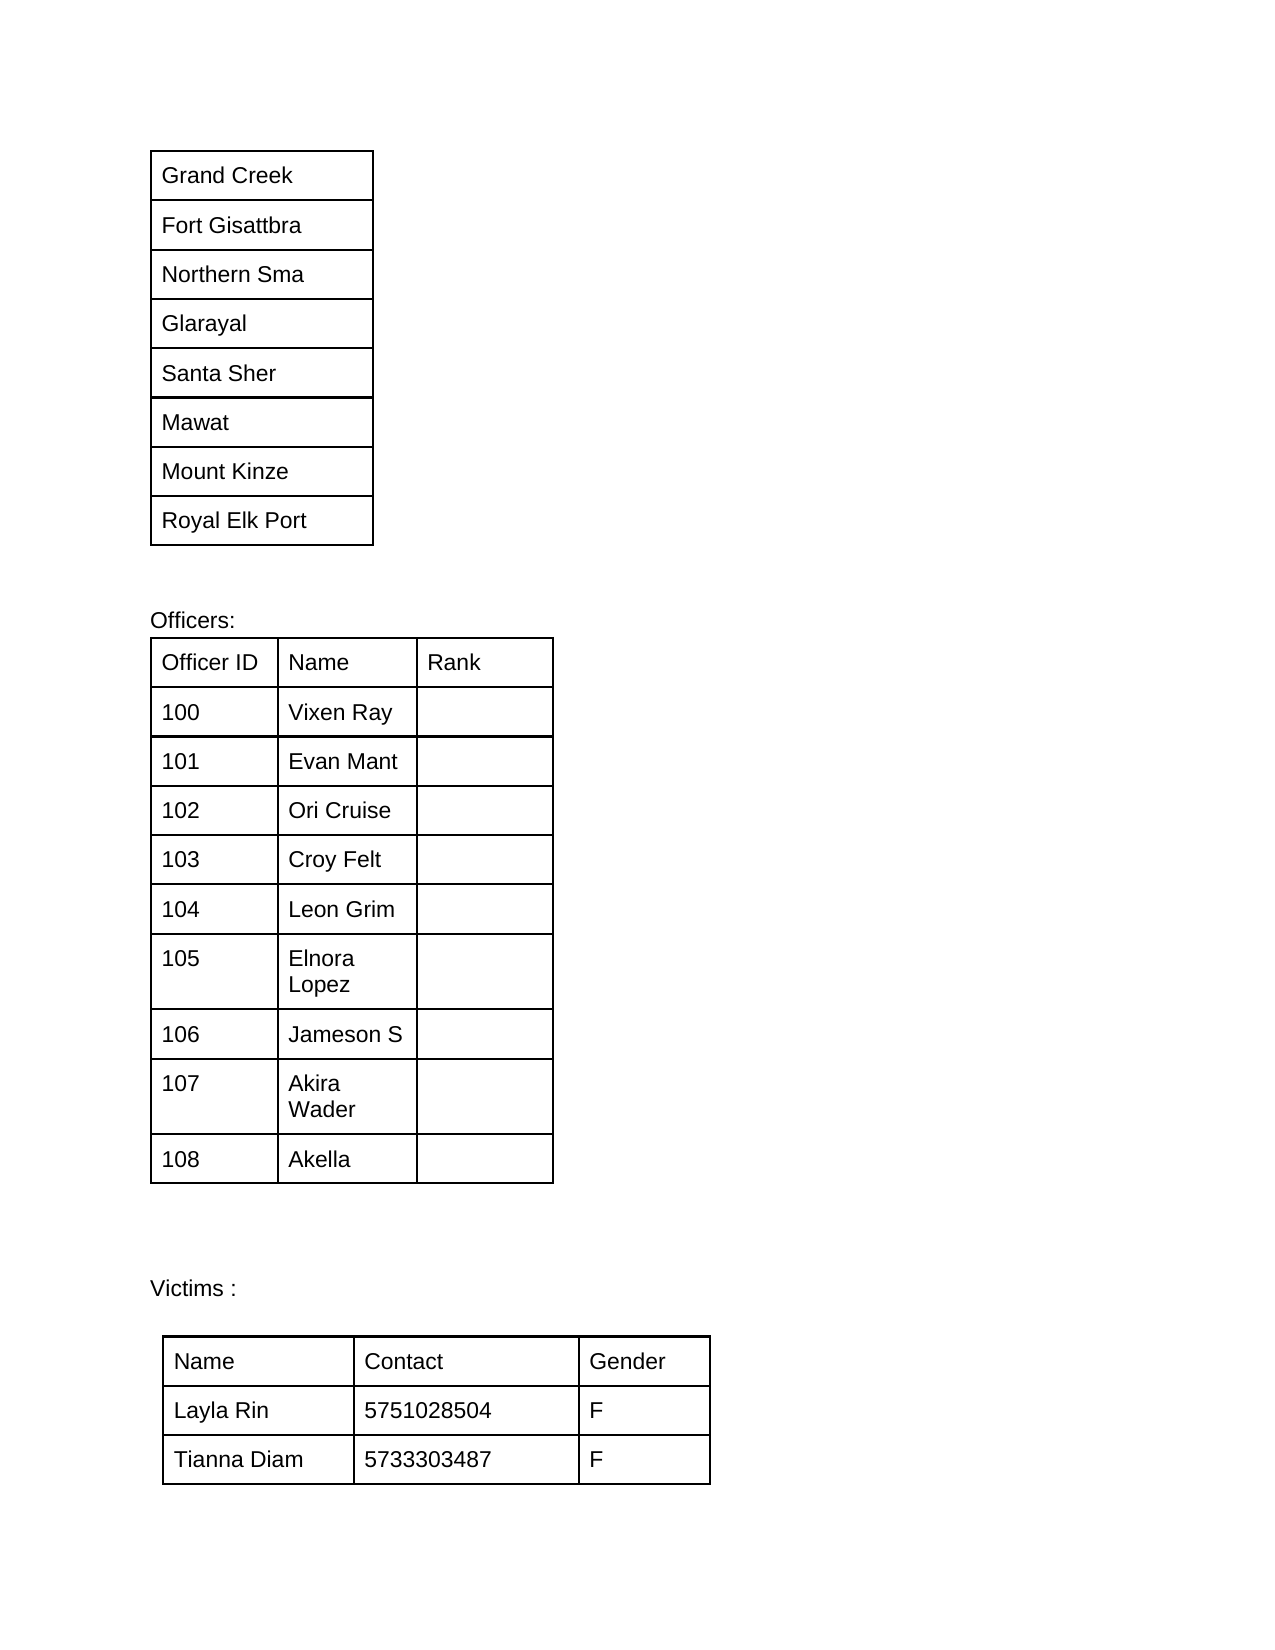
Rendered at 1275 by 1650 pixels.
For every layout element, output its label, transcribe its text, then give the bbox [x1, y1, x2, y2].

table_cell F [580, 1387, 709, 1434]
table_cell [418, 787, 552, 834]
table_header Contact [355, 1338, 578, 1385]
table_header Officer ID [152, 639, 277, 686]
table_header Name [279, 639, 416, 686]
table_cell Northern Sma [152, 251, 372, 298]
table_cell [418, 885, 552, 932]
table_header Rank [418, 639, 552, 686]
table_cell [418, 836, 552, 883]
table_cell [418, 688, 552, 735]
table_cell 103 [152, 836, 277, 883]
table_cell Fort Gisattbra [152, 201, 372, 248]
table_cell 5751028504 [355, 1387, 578, 1434]
table_cell 107 [152, 1060, 277, 1133]
table_cell Evan Mant [279, 738, 416, 785]
table_header Gender [580, 1338, 709, 1385]
text Victims : [150, 1275, 1134, 1301]
table_cell Mawat [152, 399, 372, 446]
table_header Name [164, 1338, 353, 1385]
table_cell 100 [152, 688, 277, 735]
table_cell Tianna Diam [164, 1436, 353, 1483]
table_cell [418, 935, 552, 1008]
table_cell Glarayal [152, 300, 372, 347]
table_cell 101 [152, 738, 277, 785]
table_cell Layla Rin [164, 1387, 353, 1434]
text Officers: [150, 607, 1134, 633]
table_cell 102 [152, 787, 277, 834]
table_cell 108 [152, 1135, 277, 1182]
table_cell [418, 1135, 552, 1182]
table_cell Akella [279, 1135, 416, 1182]
table_cell F [580, 1436, 709, 1483]
table_cell 104 [152, 885, 277, 932]
table_cell Elnora Lopez [279, 935, 416, 1008]
table_cell Royal Elk Port [152, 497, 372, 544]
table_cell [418, 1010, 552, 1057]
table_cell [418, 1060, 552, 1133]
table_cell Akira Wader [279, 1060, 416, 1133]
table_cell Jameson S [279, 1010, 416, 1057]
table_header Grand Creek [152, 152, 372, 199]
table_cell Vixen Ray [279, 688, 416, 735]
table_cell Santa Sher [152, 349, 372, 396]
table_cell Croy Felt [279, 836, 416, 883]
table_cell 5733303487 [355, 1436, 578, 1483]
table_cell 105 [152, 935, 277, 1008]
table_cell Leon Grim [279, 885, 416, 932]
table_cell [418, 738, 552, 785]
table_cell Ori Cruise [279, 787, 416, 834]
table_cell 106 [152, 1010, 277, 1057]
table_cell Mount Kinze [152, 448, 372, 495]
